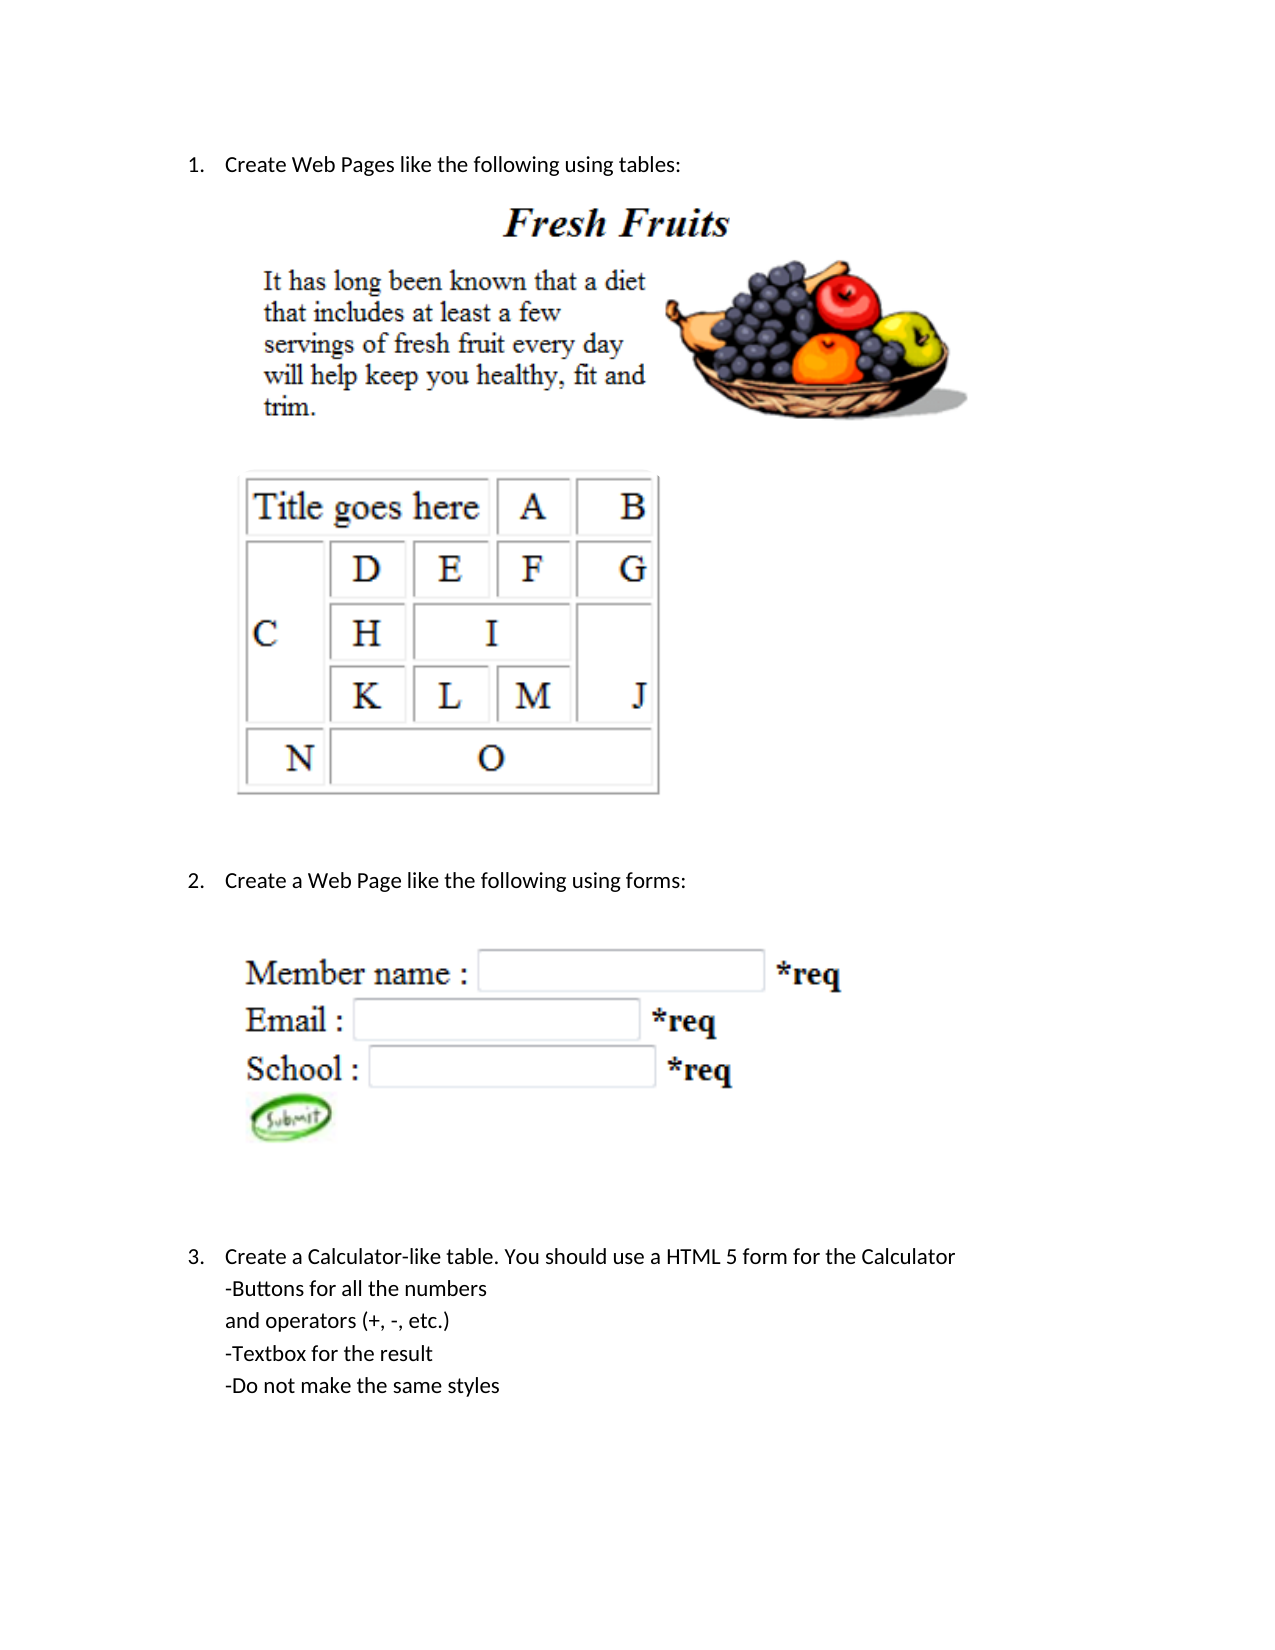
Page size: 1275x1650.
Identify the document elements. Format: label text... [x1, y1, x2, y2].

picture [225, 468, 673, 808]
picture [225, 182, 977, 433]
picture [225, 930, 863, 1153]
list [187, 1242, 1125, 1399]
